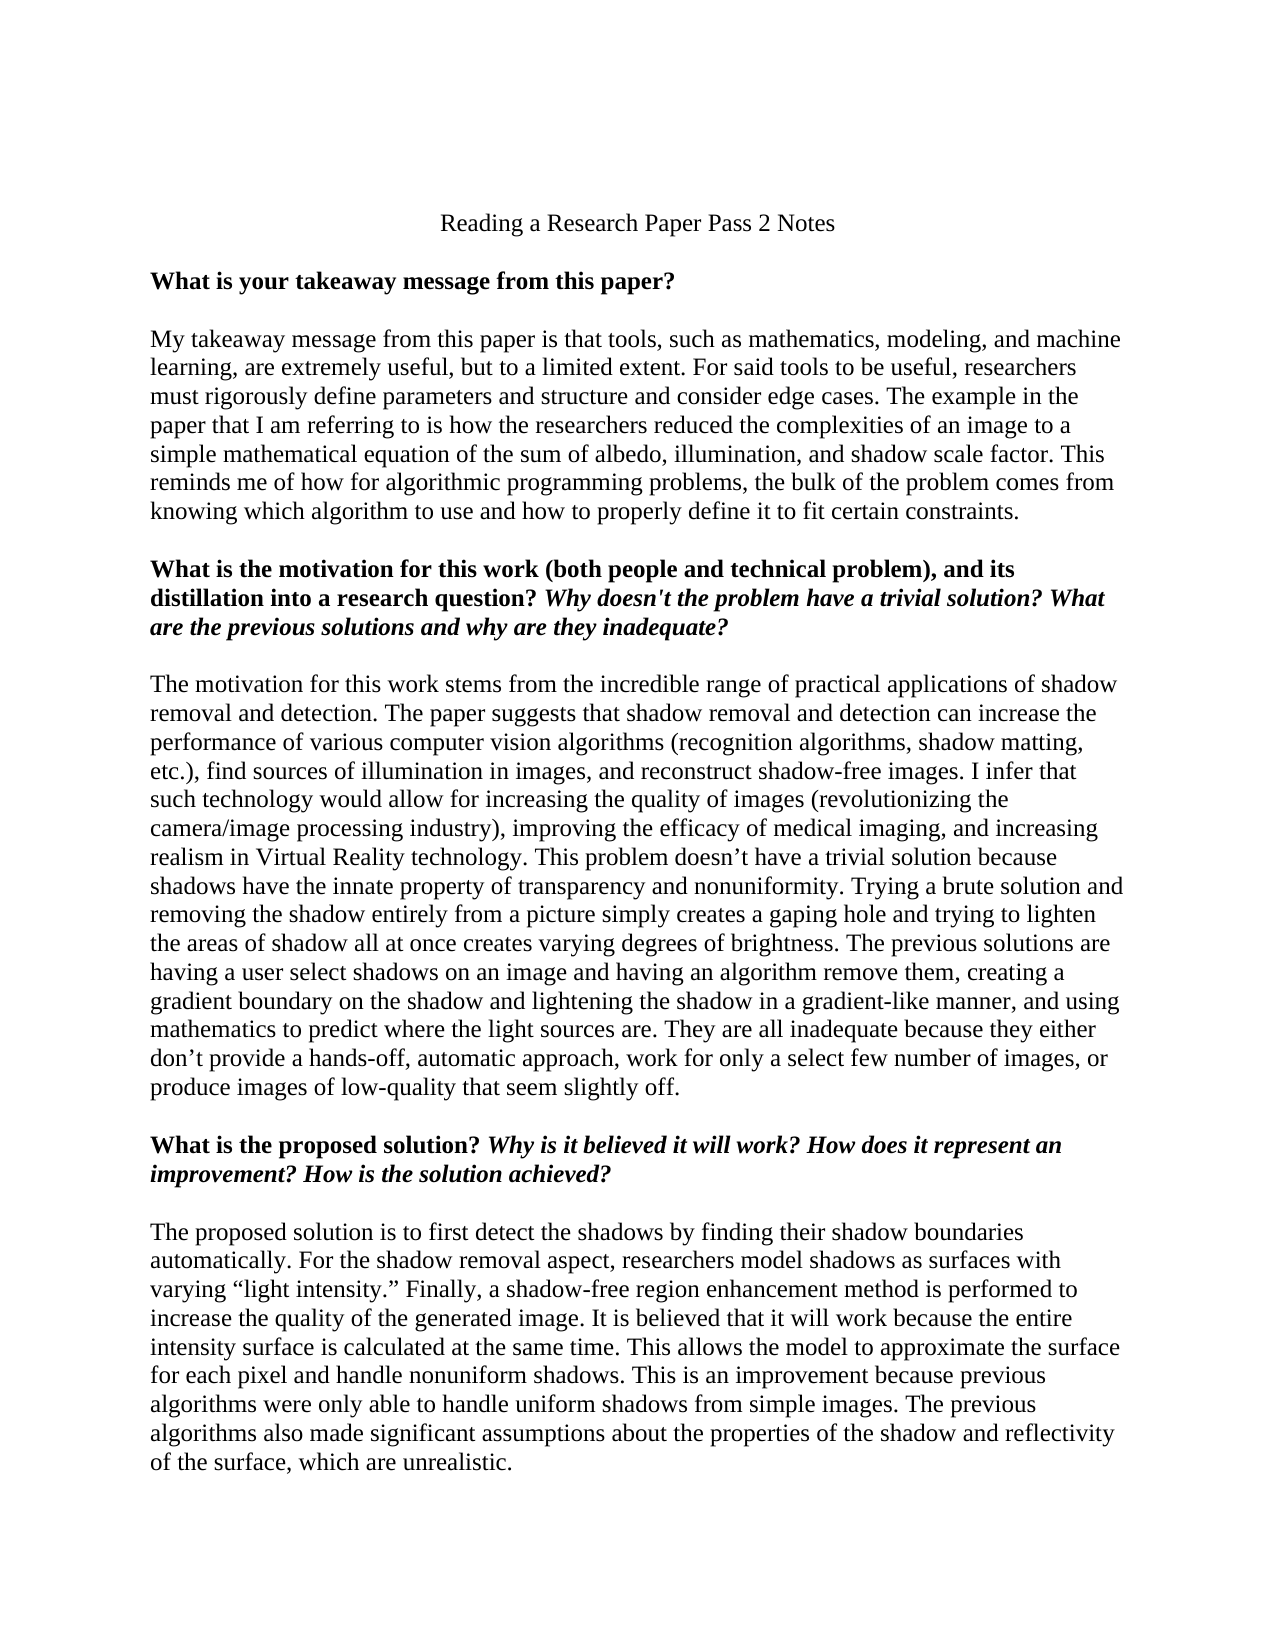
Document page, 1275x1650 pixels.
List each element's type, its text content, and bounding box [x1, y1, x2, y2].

text The proposed solution is to first detect the shadows by finding their shadow boundaries automatically. For the shadow removal aspect, researchers model shadows as surfaces with varying “light intensity.” Finally, a shadow-free region enhancement method is performed to increase the quality of the generated image. It is believed that it will work because the entire intensity surface is calculated at the same time. This allows the model to approximate the surface for each pixel and handle nonuniform shadows. This is an improvement because previous algorithms were only able to handle uniform shadows from simple images. The previous algorithms also made significant assumptions about the properties of the shadow and reflectivity of the surface, which are unrealistic. [150, 1217, 1125, 1475]
text What is the proposed solution? Why is it believed it will work? How does it represent an improvement? How is the solution achieved? [150, 1130, 1125, 1187]
text What is your takeaway message from this paper? [150, 266, 1125, 294]
text The motivation for this work stems from the incredible range of practical applications of shadow removal and detection. The paper suggests that shadow removal and detection can increase the performance of various computer vision algorithms (recognition algorithms, shadow matting, etc.), find sources of illumination in images, and reconstruct shadow-free images. I infer that such technology would allow for increasing the quality of images (revolutionizing the camera/image processing industry), improving the efficacy of medical imaging, and increasing realism in Virtual Reality technology. This problem doesn’t have a trivial solution because shadows have the innate property of transparency and nonuniformity. Trying a brute solution and removing the shadow entirely from a picture simply creates a gaping hole and trying to lighten the areas of shadow all at once creates varying degrees of brightness. The previous solutions are having a user select shadows on an image and having an algorithm remove them, creating a gradient boundary on the shadow and lightening the shadow in a gradient-like manner, and using mathematics to predict where the light sources are. They are all inadequate because they either don’t provide a hands-off, automatic approach, work for only a select few number of images, or produce images of low-quality that seem slightly off. [150, 669, 1125, 1101]
text My takeaway message from this paper is that tools, such as mathematics, modeling, and machine learning, are extremely useful, but to a limited extent. For said tools to be useful, researchers must rigorously define parameters and structure and consider edge cases. The example in the paper that I am referring to is how the researchers reduced the complexities of an image to a simple mathematical equation of the sum of albedo, illumination, and shadow scale factor. This reminds me of how for algorithmic programming problems, the bulk of the problem comes from knowing which algorithm to use and how to properly define it to fit certain constraints. [150, 324, 1125, 525]
text What is the motivation for this work (both people and technical problem), and its distillation into a research question? Why doesn't the problem have a trivial solution? What are the previous solutions and why are they inadequate? [150, 554, 1125, 640]
text Reading a Research Paper Pass 2 Notes [150, 208, 1125, 237]
